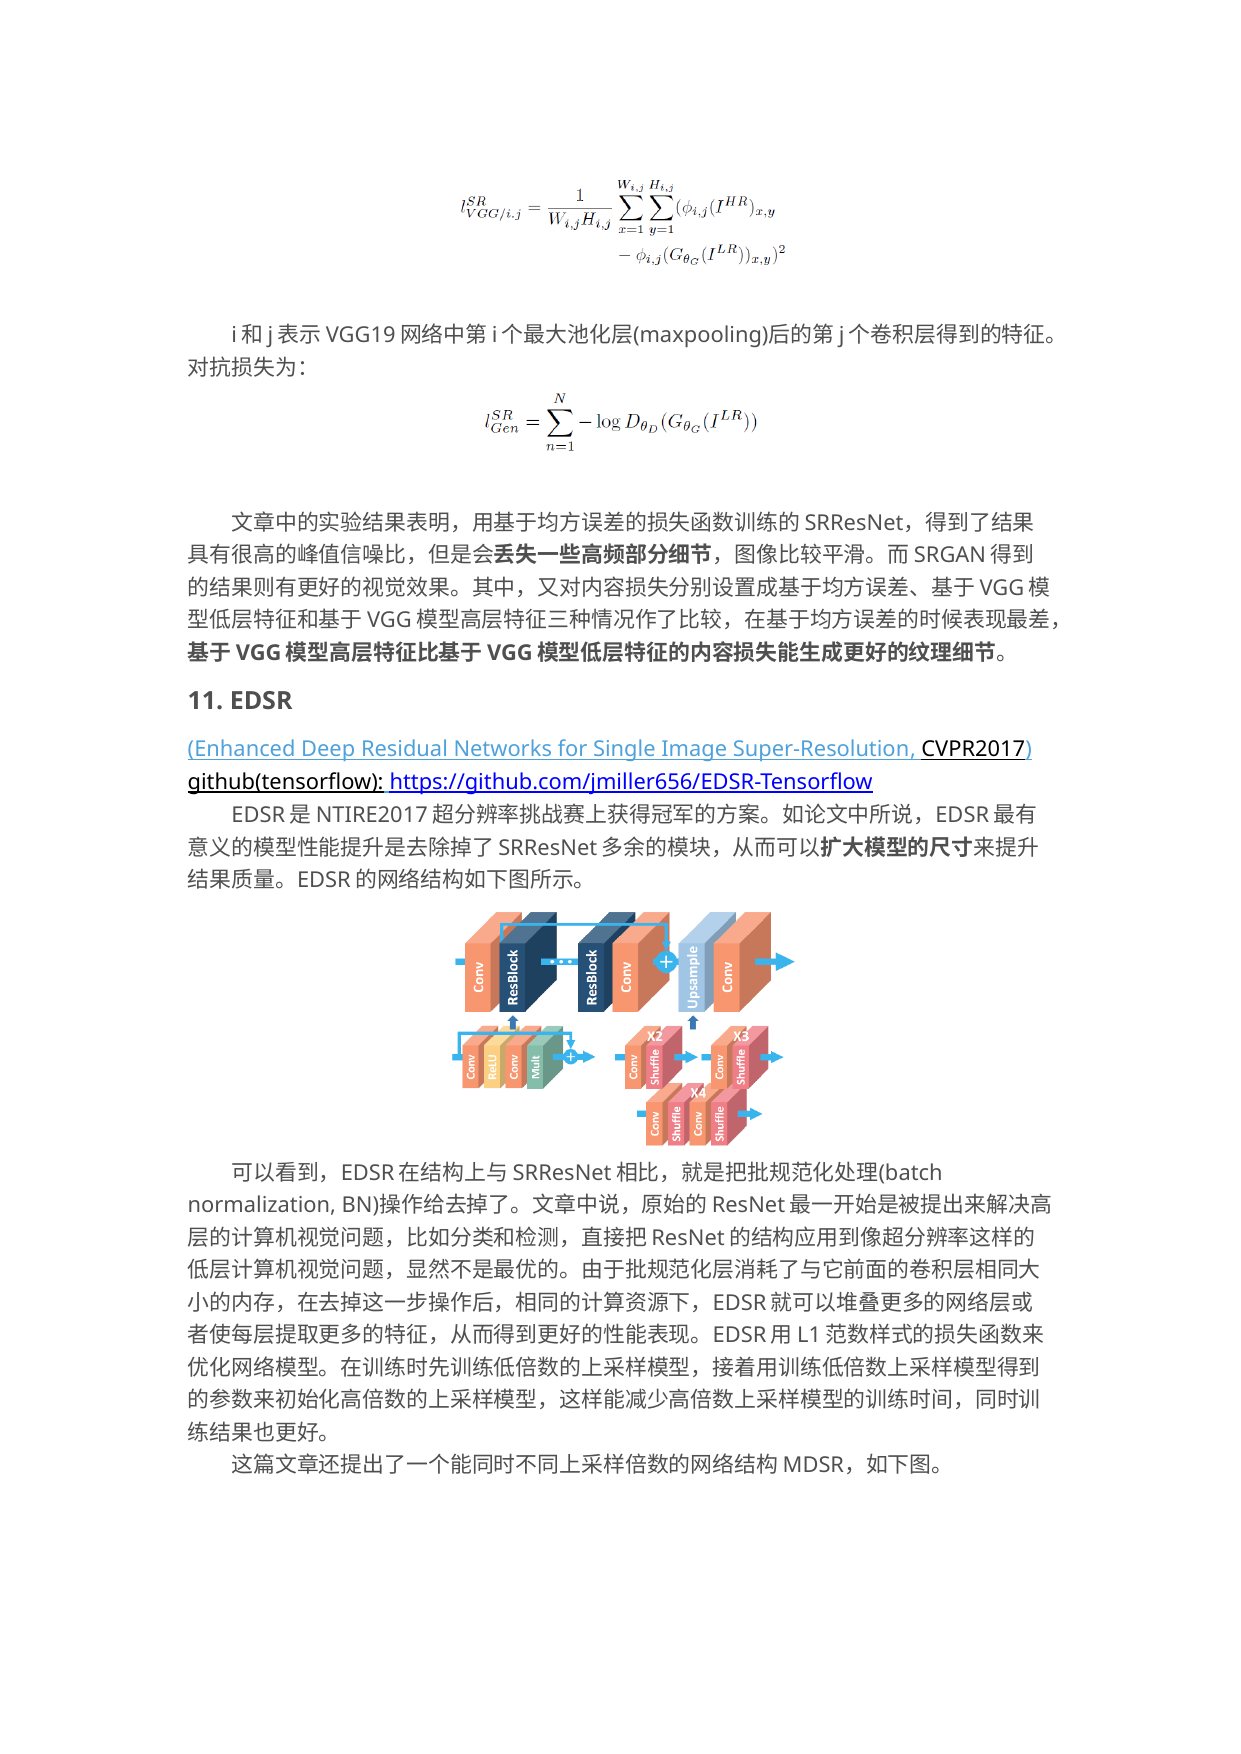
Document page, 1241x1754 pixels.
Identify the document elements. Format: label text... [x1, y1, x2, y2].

picture [427, 894, 813, 1154]
text 这篇文章还提出了一个能同时不同上采样倍数的网络结构MDSR，如下图。 [187, 1447, 1053, 1479]
picture [444, 162, 797, 280]
text 11. EDSR [187, 667, 1053, 732]
picture [470, 382, 770, 466]
text i和j表示VGG19网络中第i个最大池化层(maxpooling)后的第j个卷积层得到的特征。对抗损失为： [187, 317, 1053, 382]
text (Enhanced Deep Residual Networks for Single Image Super-Resolution, CVPR2017) [187, 732, 1053, 764]
text 可以看到，EDSR在结构上与SRResNet相比，就是把批规范化处理(batch normalization, BN)操作给去掉了。文章中说，原始的ResNet最一开始是被提出来解决高层的计算机视觉问题，比如分类和检测，直接把ResNet的结构应用到像超分辨率这样的低层计算机视觉问题，显然不是最优的。由于批规范化层消耗了与它前面的卷积层相同大小的内存，在去掉这一步操作后，相同的计算资源下，EDSR就可以堆叠更多的网络层或者使每层提取更多的特征，从而得到更好的性能表现。EDSR用L1范数样式的损失函数来优化网络模型。在训练时先训练低倍数的上采样模型，接着用训练低倍数上采样模型得到的参数来初始化高倍数的上采样模型，这样能减少高倍数上采样模型的训练时间，同时训练结果也更好。 [187, 1154, 1053, 1447]
text github(tensorflow): https://github.com/jmiller656/EDSR-Tensorflow [187, 764, 1053, 797]
text EDSR是NTIRE2017超分辨率挑战赛上获得冠军的方案。如论文中所说，EDSR最有意义的模型性能提升是去除掉了SRResNet多余的模块，从而可以扩大模型的尺寸来提升结果质量。EDSR的网络结构如下图所示。 [187, 797, 1053, 894]
text 文章中的实验结果表明，用基于均方误差的损失函数训练的SRResNet，得到了结果具有很高的峰值信噪比，但是会丢失一些高频部分细节，图像比较平滑。而SRGAN得到的结果则有更好的视觉效果。其中，又对内容损失分别设置成基于均方误差、基于VGG模型低层特征和基于VGG模型高层特征三种情况作了比较，在基于均方误差的时候表现最差，基于VGG模型高层特征比基于VGG模型低层特征的内容损失能生成更好的纹理细节。 [187, 504, 1053, 667]
